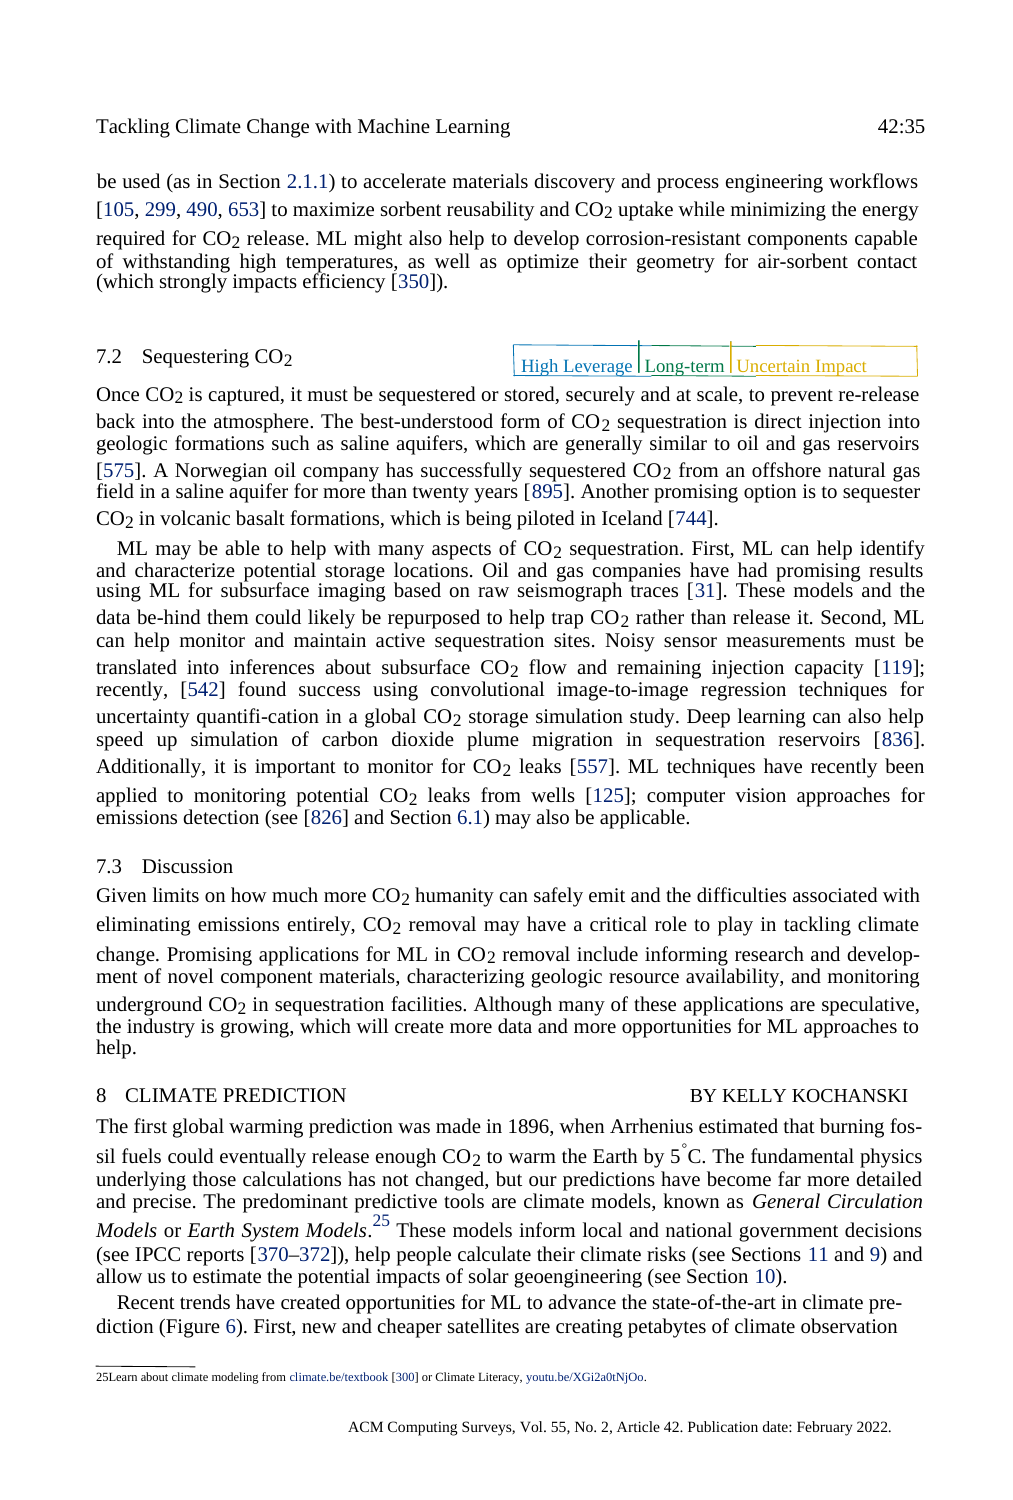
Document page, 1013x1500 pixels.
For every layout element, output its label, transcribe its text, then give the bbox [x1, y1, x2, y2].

text Once CO2 is captured, it must be sequestered or stored, securely and at scale, to prevent re-release back into the atmosphere. The best-understood form of CO2 sequestration is direct injection into geologic formations such as saline aquifers, which are generally similar to oil and gas reservoirs [575]. A Norwegian oil company has successfully sequestered CO2 from an offshore natural gas field in a saline aquifer for more than twenty years [895]. Another promising option is to sequester CO2 in volcanic basalt formations, which is being piloted in Iceland [744]. [96, 378, 921, 532]
table_header Tackling Climate Change with Machine Learning [96, 111, 700, 138]
text be used (as in Section 2.1.1) to accelerate materials discovery and process engineering workflows [105, 299, 490, 653] to maximize sorbent reusability and CO2 uptake while minimizing the energy required for CO2 release. ML might also help to develop corrosion-resistant components capable of withstanding high temperatures, as well as optimize their geometry for air-sorbent contact (which strongly impacts efficiency [350]). [96, 173, 919, 293]
text Recent trends have created opportunities for ML to advance the state-of-the-art in climate pre-diction (Figure 6). First, new and cheaper satellites are creating petabytes of climate observation [96, 1291, 921, 1338]
text Given limits on how much more CO2 humanity can safely emit and the difficulties associated with eliminating emissions entirely, CO2 removal may have a critical role to play in tackling climate change. Promising applications for ML in CO2 removal include informing research and develop-ment of novel component materials, characterizing geologic resource availability, and monitoring underground CO2 in sequestration facilities. Although many of these applications are speculative, the industry is growing, which will create more data and more opportunities for ML approaches to help. [96, 879, 921, 1059]
list Learn about climate modeling from climate.be/textbook [300] or Climate Literacy, youtu.be/XGi2a0tNjOo. [96, 1369, 925, 1384]
text ACM Computing Surveys, Vol. 55, No. 2, Article 42. Publication date: February 2022. [348, 1418, 925, 1436]
text High Leverage Long-term Uncertain Impact [521, 341, 925, 376]
text The first global warming prediction was made in 1896, when Arrhenius estimated that burning fos-sil fuels could eventually release enough CO2 to warm the Earth by 5◦C. The fundamental physics underlying those calculations has not changed, but our predictions have become far more detailed and precise. The predominant predictive tools are climate models, known as General Circulation Models or Earth System Models.25 These models inform local and national government decisions (see IPCC reports [370–372]), help people calculate their climate risks (see Sections 11 and 9) and allow us to estimate the potential impacts of solar geoengineering (see Section 10). [96, 1117, 923, 1288]
text 8 CLIMATE PREDICTION BY KELLY KOCHANSKI [96, 1083, 925, 1107]
text 7.2 Sequestering CO2 [96, 335, 446, 370]
text 7.3 Discussion [96, 854, 925, 878]
table_header 42:35 [700, 111, 925, 138]
text ML may be able to help with many aspects of CO2 sequestration. First, ML can help identify and characterize potential storage locations. Oil and gas companies have had promising results using ML for subsurface imaging based on raw seismograph traces [31]. These models and the data be-hind them could likely be repurposed to help trap CO2 rather than release it. Second, ML can help monitor and maintain active sequestration sites. Noisy sensor measurements must be translated into inferences about subsurface CO2 flow and remaining injection capacity [119]; recently, [542] found success using convolutional image-to-image regression techniques for uncertainty quantifi-cation in a global CO2 storage simulation study. Deep learning can also help speed up simulation of carbon dioxide plume migration in sequestration reservoirs [836]. Additionally, it is important to monitor for CO2 leaks [557]. ML techniques have recently been applied to monitoring potential CO2 leaks from wells [125]; computer vision approaches for emissions detection (see [826] and Section 6.1) may also be applicable. [96, 532, 925, 829]
